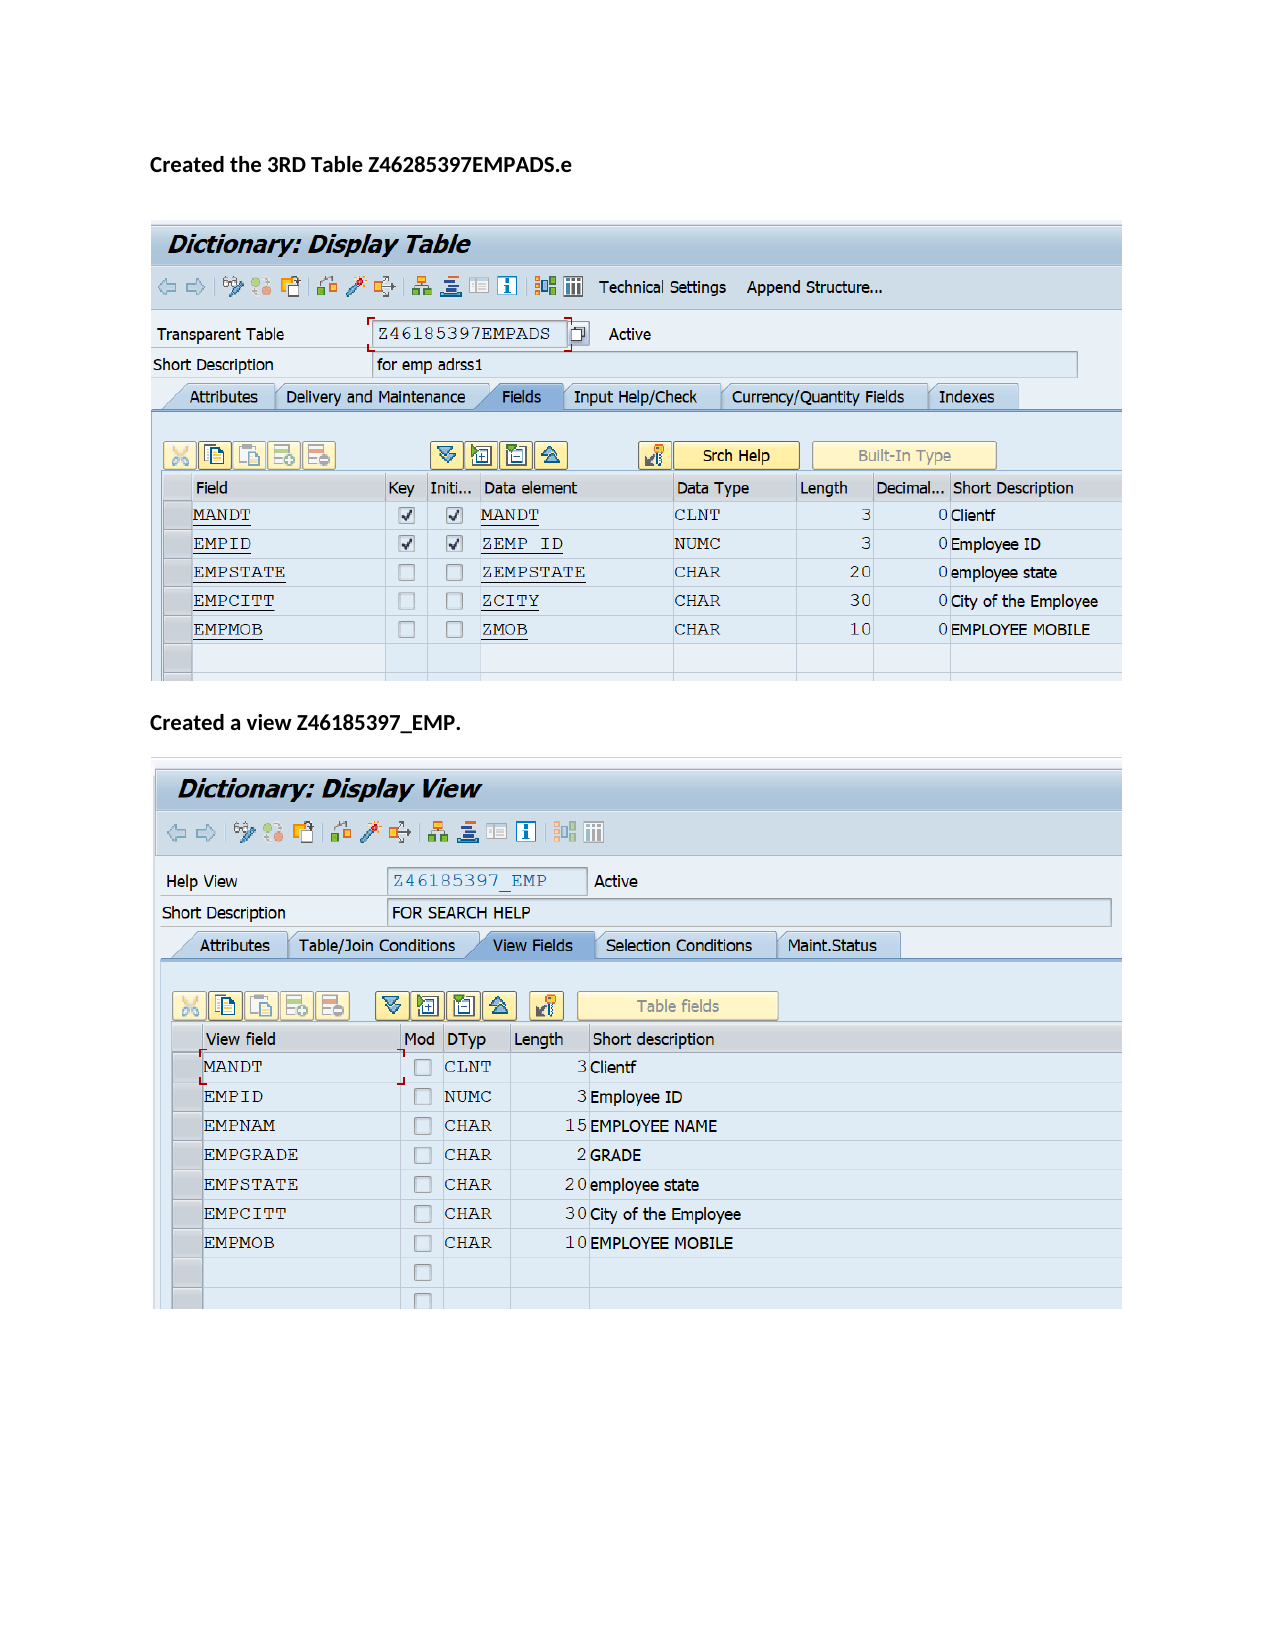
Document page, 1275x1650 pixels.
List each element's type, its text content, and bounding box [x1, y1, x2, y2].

picture [150, 754, 1122, 1307]
picture [150, 220, 1122, 680]
text Created the 3RD Table Z46285397EMPADS.e [150, 150, 1125, 178]
